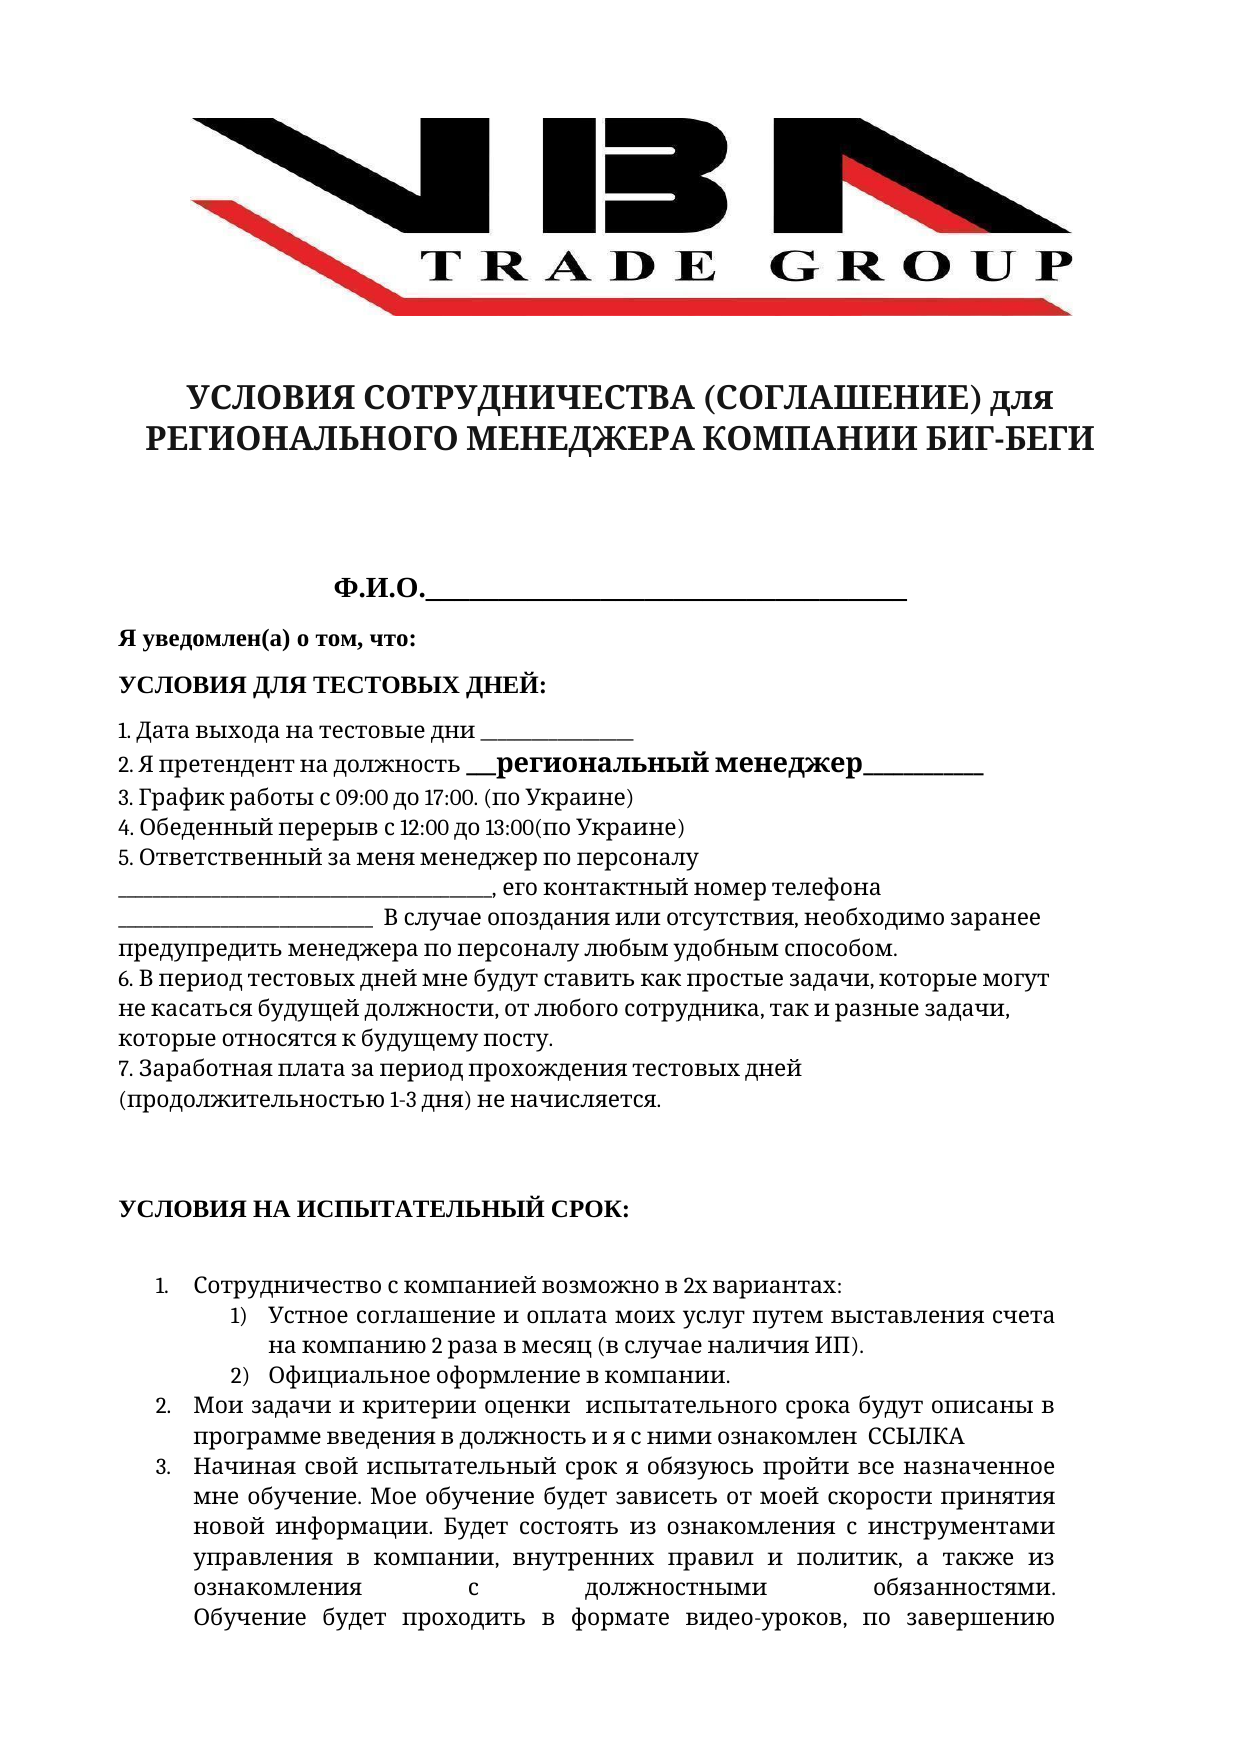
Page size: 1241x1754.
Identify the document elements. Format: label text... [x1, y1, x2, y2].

text 2. Я претендент на должность ___региональный менеджер____________ [118, 748, 1056, 780]
text 1. Дата выхода на тестовые дни __________________ [118, 718, 1056, 745]
picture [190, 118, 1073, 316]
text УСЛОВИЯ НА ИСПЫТАТЕЛЬНЫЙ СРОК: [118, 1194, 1122, 1223]
text 7. Заработная плата за период прохождения тестовых дней (продолжительностью 1-3 дня) не начисляется. [118, 1056, 1056, 1113]
list Устное соглашение и оплата моих услуг путем выставления счета на компанию 2 раза в месяц (в случае наличия ИП). [231, 1303, 1056, 1359]
list Мои задачи и критерии оценки испытательного срока будут описаны в программе введения в должность и я с ними ознакомлен ССЫЛКА [156, 1393, 1056, 1450]
list Сотрудничество с компанией возможно в 2х вариантах: [156, 1272, 1056, 1299]
text УСЛОВИЯ СОТРУДНИЧЕСТВА (СОГЛАШЕНИЕ) для РЕГИОНАЛЬНОГО МЕНЕДЖЕРА КОМПАНИИ БИГ-БЕГИ [118, 379, 1122, 459]
text Ф.И.О._________________________________ [118, 570, 1122, 604]
text УСЛОВИЯ ДЛЯ ТЕСТОВЫХ ДНЕЙ: [118, 671, 1122, 699]
text 5. Ответственный за меня менеджер по персоналу ____________________________________________, его контактный номер телефона ______________________________ В случае опоздания или отсутствия, необходимо заранее предупредить менеджера по персоналу любым удобным способом. [118, 845, 1056, 962]
text 3. График работы с 09:00 до 17:00. (по Украине) 4. Обеденный перерыв с 12:00 до 13:00(по Украине) [118, 784, 1056, 841]
text Я уведомлен(а) о том, что: [118, 623, 1122, 652]
list Официальное оформление в компании. [231, 1363, 1056, 1389]
text 6. В период тестовых дней мне будут ставить как простые задачи, которые могут не касаться будущей должности, от любого сотрудника, так и разные задачи, которые относятся к будущему посту. [118, 966, 1056, 1052]
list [156, 1454, 1056, 1631]
